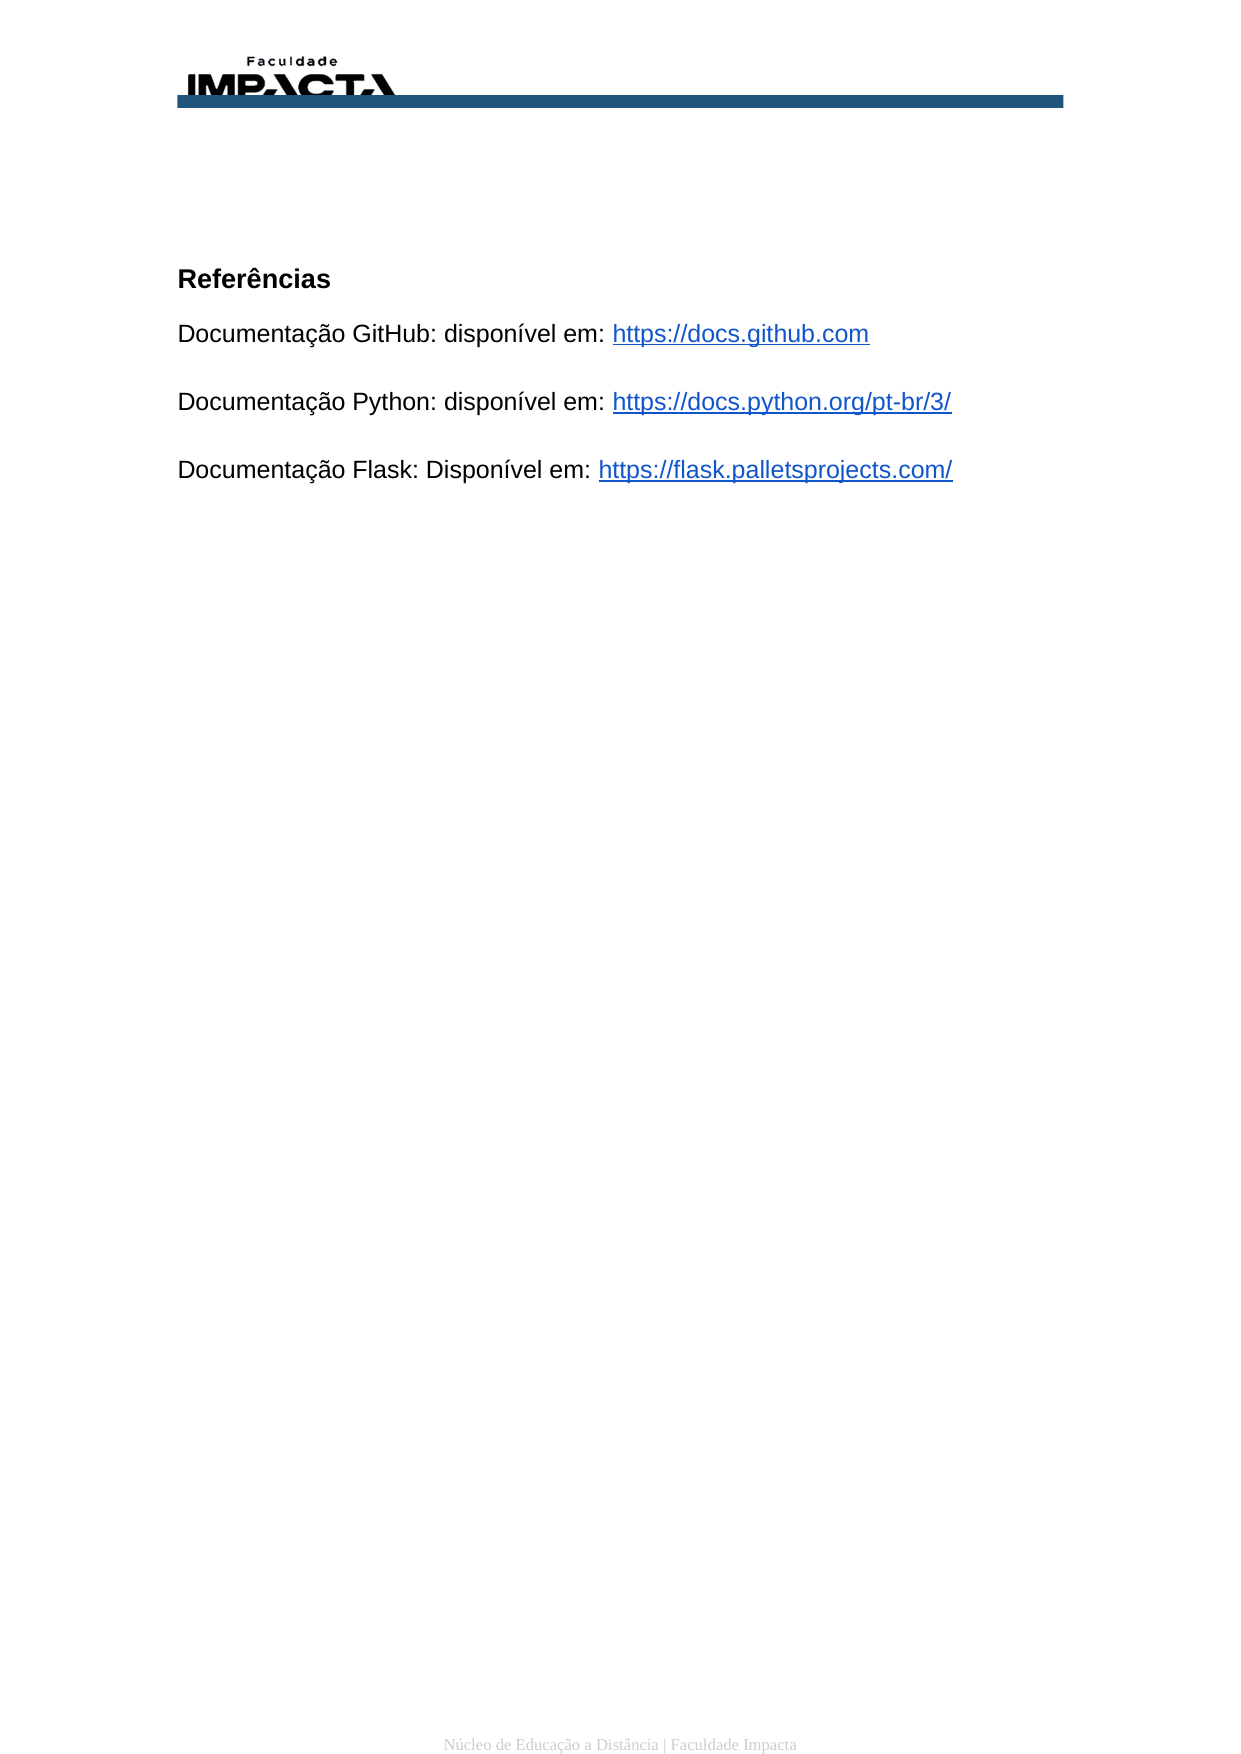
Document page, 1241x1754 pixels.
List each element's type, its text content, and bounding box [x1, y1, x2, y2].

text Documentação Flask: Disponível em: https://flask.palletsprojects.com/ [177, 456, 1063, 484]
text Documentação GitHub: disponível em: https://docs.github.com [177, 319, 1063, 348]
picture [176, 48, 1064, 111]
text Documentação Python: disponível em: https://docs.python.org/pt-br/3/ [177, 387, 1063, 416]
text Referências [177, 263, 1063, 294]
